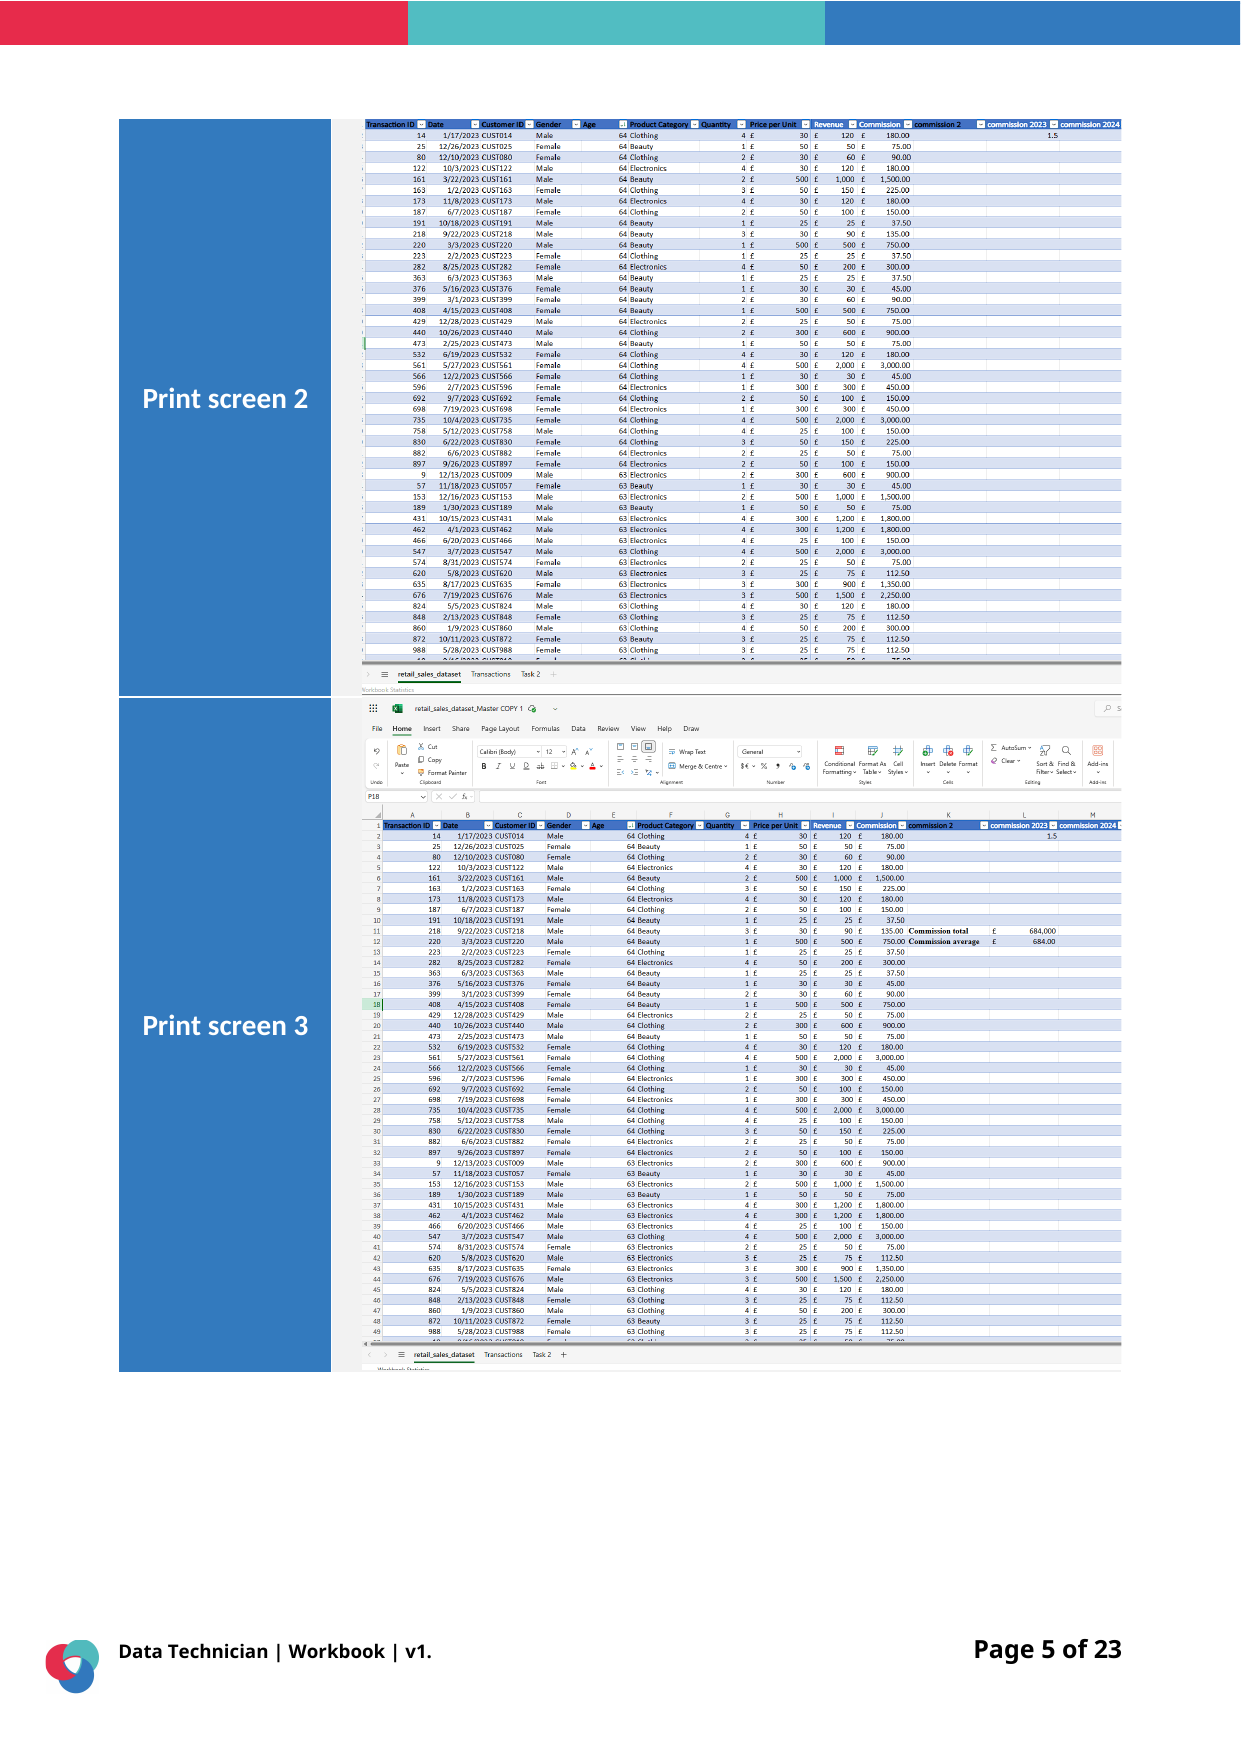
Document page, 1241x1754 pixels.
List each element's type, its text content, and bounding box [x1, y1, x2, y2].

table_cell [332, 698, 1121, 1372]
table_cell Print screen 2 [119, 119, 331, 696]
picture [45, 1640, 100, 1694]
table_cell [332, 119, 1121, 696]
table_cell Print screen 3 [119, 698, 331, 1372]
